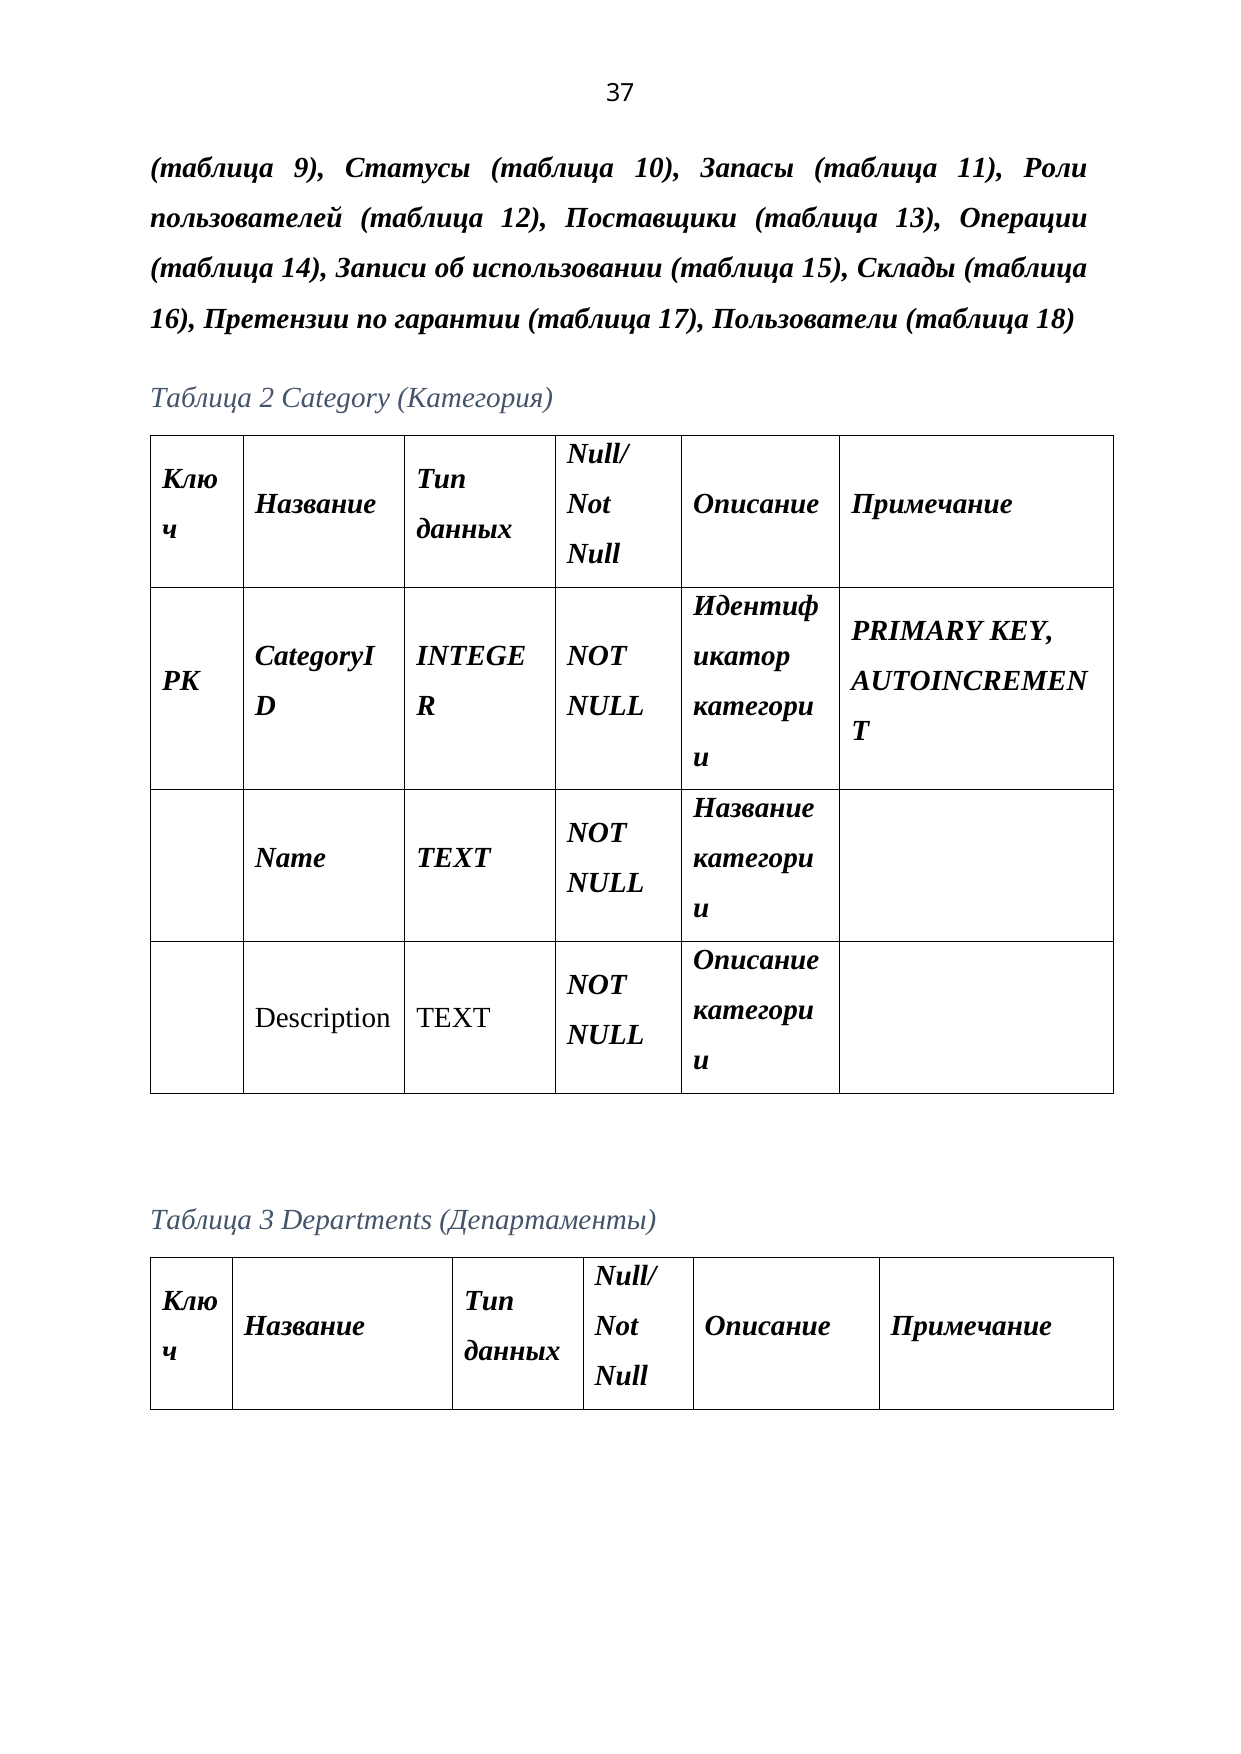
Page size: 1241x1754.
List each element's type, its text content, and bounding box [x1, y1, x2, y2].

table_cell NOT NULL [556, 588, 681, 789]
table_cell Description [244, 942, 404, 1093]
table_cell TEXT [405, 790, 555, 941]
table_cell PK [151, 588, 243, 789]
table_cell NOT NULL [556, 790, 681, 941]
table_cell CategoryID [244, 588, 404, 789]
table_header Название [233, 1258, 452, 1408]
table_cell [840, 942, 1113, 1093]
table_cell [151, 942, 243, 1093]
table_header Название [244, 436, 404, 587]
table_cell [840, 790, 1113, 941]
table_cell TEXT [405, 942, 555, 1093]
table_header Null/Not Null [556, 436, 681, 587]
table_header Описание [694, 1258, 879, 1408]
table_header Тип данных [453, 1258, 583, 1408]
table_header Тип данных [405, 436, 555, 587]
table_header Ключ [151, 1258, 232, 1408]
table_header Примечание [880, 1258, 1113, 1408]
table_cell Название категории [682, 790, 839, 941]
table_cell NOT NULL [556, 942, 681, 1093]
table_cell Идентификатор категории [682, 588, 839, 789]
table_header Примечание [840, 436, 1113, 587]
table_cell INTEGER [405, 588, 555, 789]
table_header Ключ [151, 436, 243, 587]
table_cell PRIMARY KEY, AUTOINCREMENT [840, 588, 1113, 789]
table_cell [151, 790, 243, 941]
table_header Null/Not Null [584, 1258, 693, 1408]
table_cell Name [244, 790, 404, 941]
table_header Описание [682, 436, 839, 587]
table_cell Описание категории [682, 942, 839, 1093]
